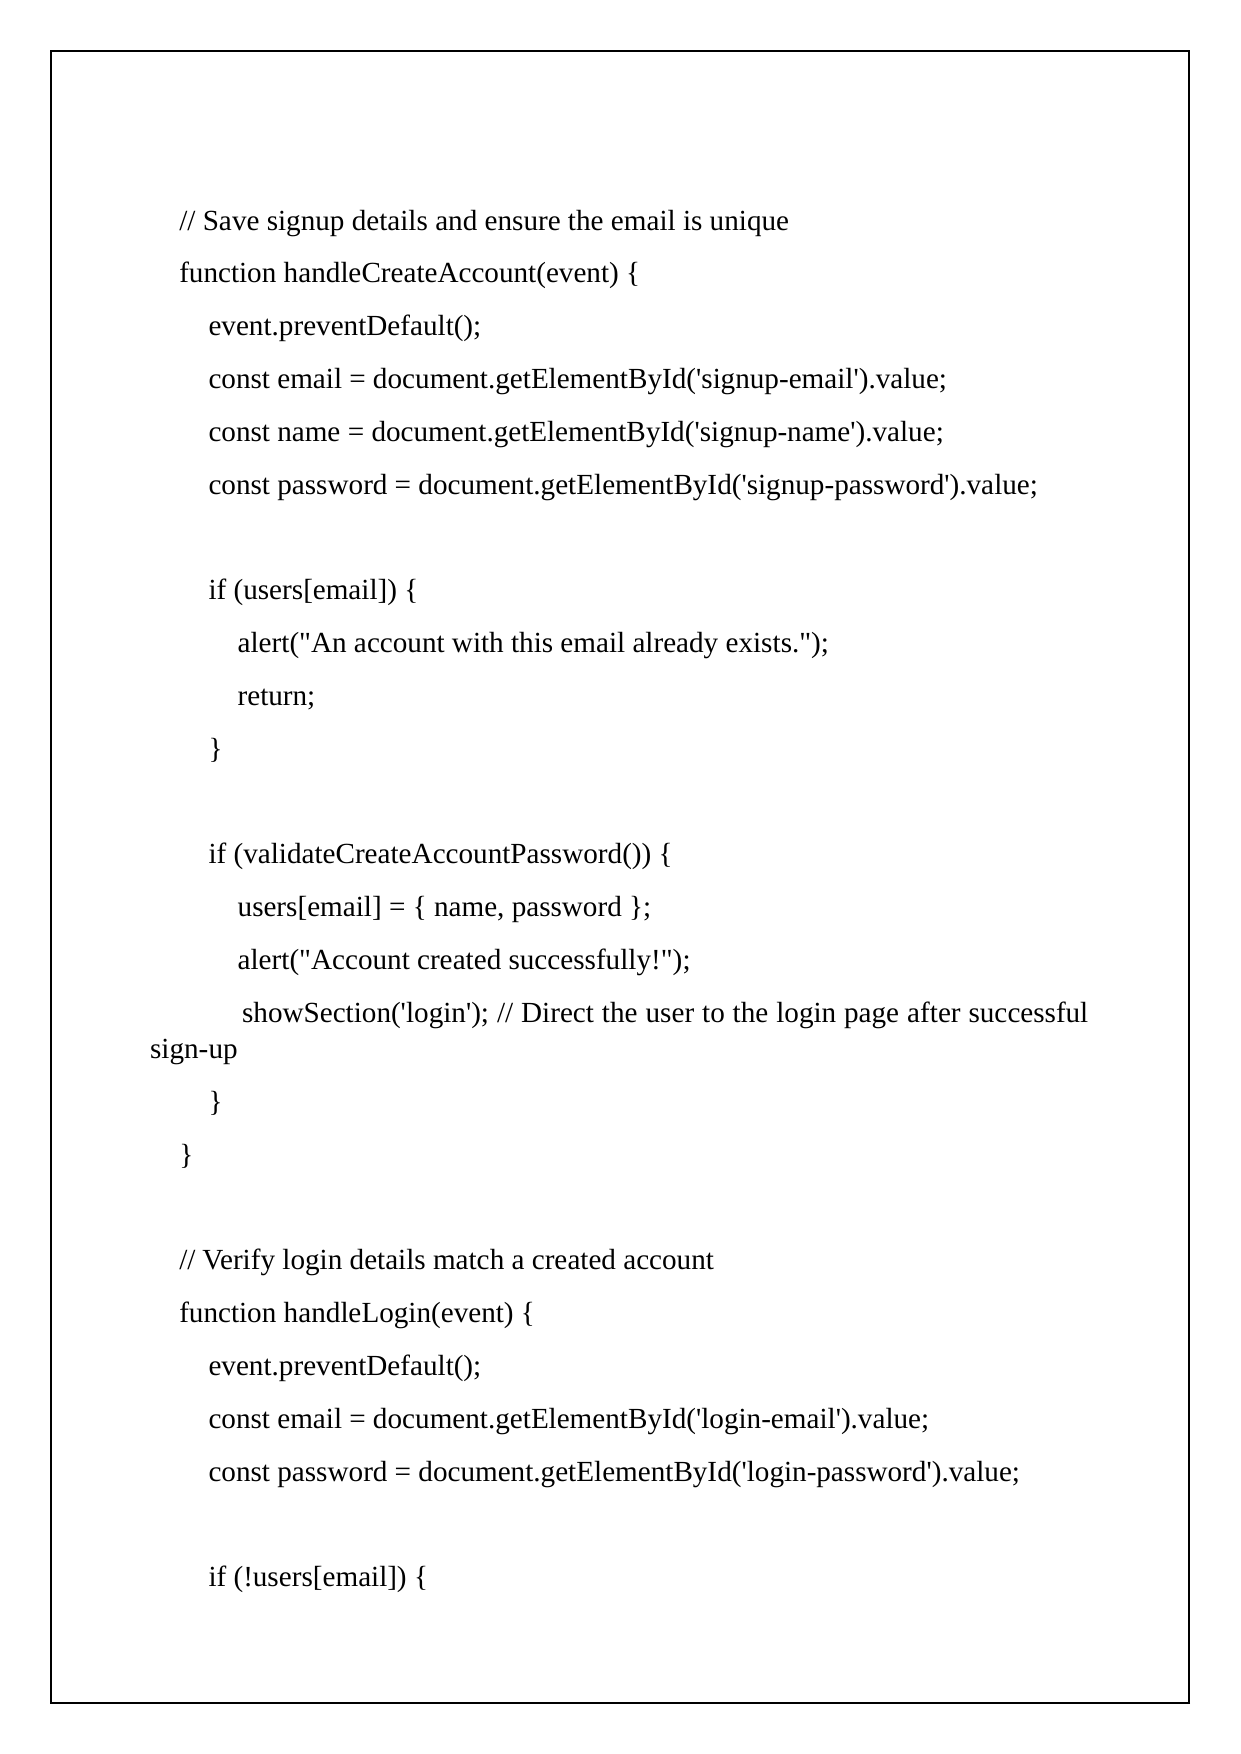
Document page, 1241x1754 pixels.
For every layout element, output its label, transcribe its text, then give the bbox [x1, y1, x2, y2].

text event.preventDefault(); [150, 1348, 1090, 1382]
text } [150, 1137, 1090, 1170]
text } [150, 1084, 1090, 1117]
text const name = document.getElementById('signup-name').value; [150, 414, 1090, 448]
text return; [150, 678, 1090, 712]
text event.preventDefault(); [150, 308, 1090, 342]
text if (!users[email]) { [150, 1559, 1090, 1593]
text const password = document.getElementById('login-password').value; [150, 1454, 1090, 1487]
text // Save signup details and ensure the email is unique [150, 203, 1090, 236]
text } [150, 731, 1090, 764]
text const email = document.getElementById('login-email').value; [150, 1401, 1090, 1434]
text const password = document.getElementById('signup-password').value; [150, 467, 1090, 500]
text showSection('login'); // Direct the user to the login page after successful sign-up [150, 995, 1090, 1065]
text alert("An account with this email already exists."); [150, 625, 1090, 659]
text const email = document.getElementById('signup-email').value; [150, 361, 1090, 395]
text function handleLogin(event) { [150, 1295, 1090, 1329]
text // Verify login details match a created account [150, 1242, 1090, 1276]
text if (validateCreateAccountPassword()) { [150, 837, 1090, 870]
text if (users[email]) { [150, 572, 1090, 606]
text users[email] = { name, password }; [150, 889, 1090, 923]
text alert("Account created successfully!"); [150, 942, 1090, 976]
text function handleCreateAccount(event) { [150, 256, 1090, 289]
